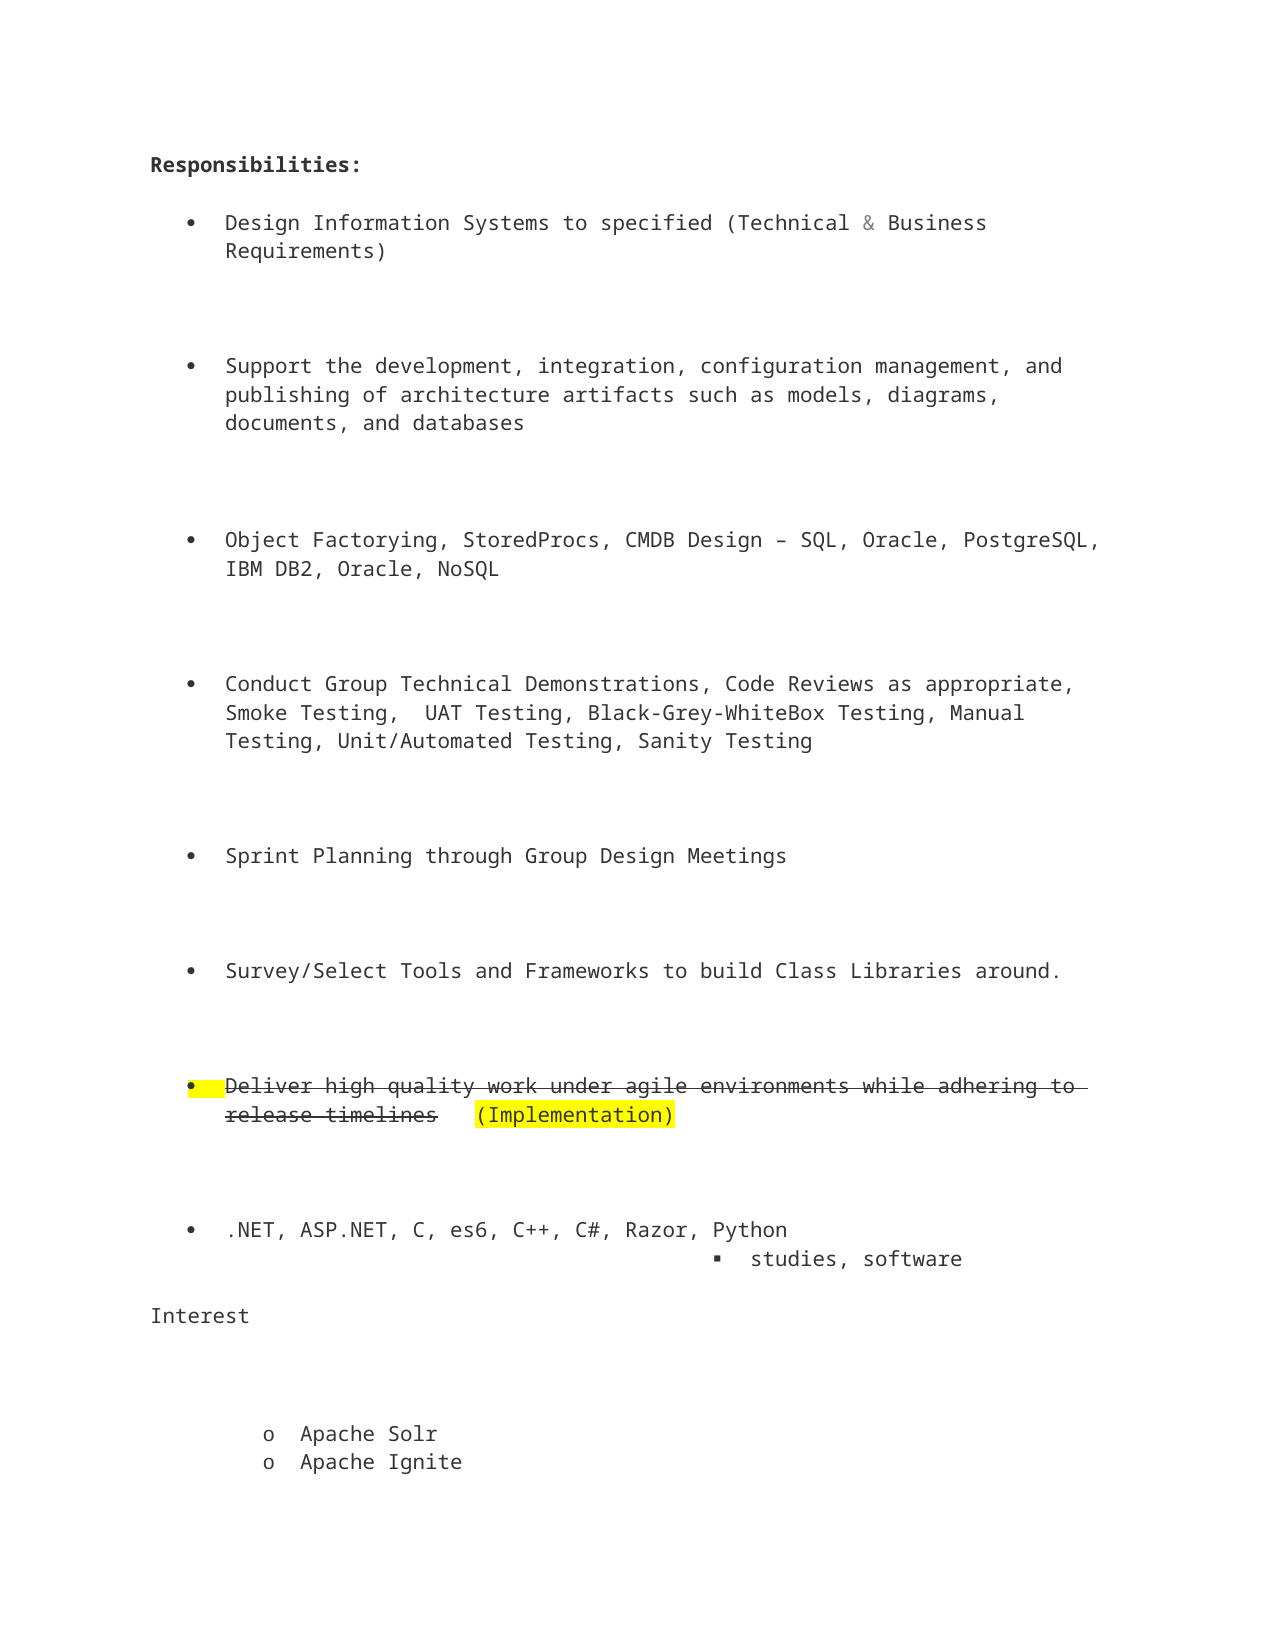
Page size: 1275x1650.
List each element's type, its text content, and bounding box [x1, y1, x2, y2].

list Apache Solr [262, 1419, 1125, 1447]
text Interest [150, 1301, 1125, 1330]
list Deliver high quality work under agile environments while adhering to release timelines (Implementation) [187, 1072, 1125, 1128]
list Survey/Select Tools and Frameworks to build Class Libraries around. [150, 956, 1125, 985]
list .NET, ASP.NET, C, es6, C++, C#, Razor, Python [187, 1215, 1125, 1244]
list Conduct Group Technical Demonstrations, Code Reviews as appropriate, Smoke Testing, UAT Testing, Black-Grey-WhiteBox Testing, Manual Testing, Unit/Automated Testing, Sanity Testing [187, 669, 1125, 754]
list Design Information Systems to specified (Technical & Business Requirements) [187, 208, 1125, 264]
text Responsibilities: [150, 150, 1125, 178]
list studies, software [712, 1244, 1125, 1272]
list Support the development, integration, configuration management, and publishing of architecture artifacts such as models, diagrams, documents, and databases [187, 351, 1125, 437]
list Sprint Planning through Group Design Meetings [187, 841, 1125, 870]
list Apache Ignite [262, 1447, 1125, 1476]
list Object Factorying, StoredProcs, CMDB Design – SQL, Oracle, PostgreSQL, IBM DB2, Oracle, NoSQL [187, 526, 1125, 582]
